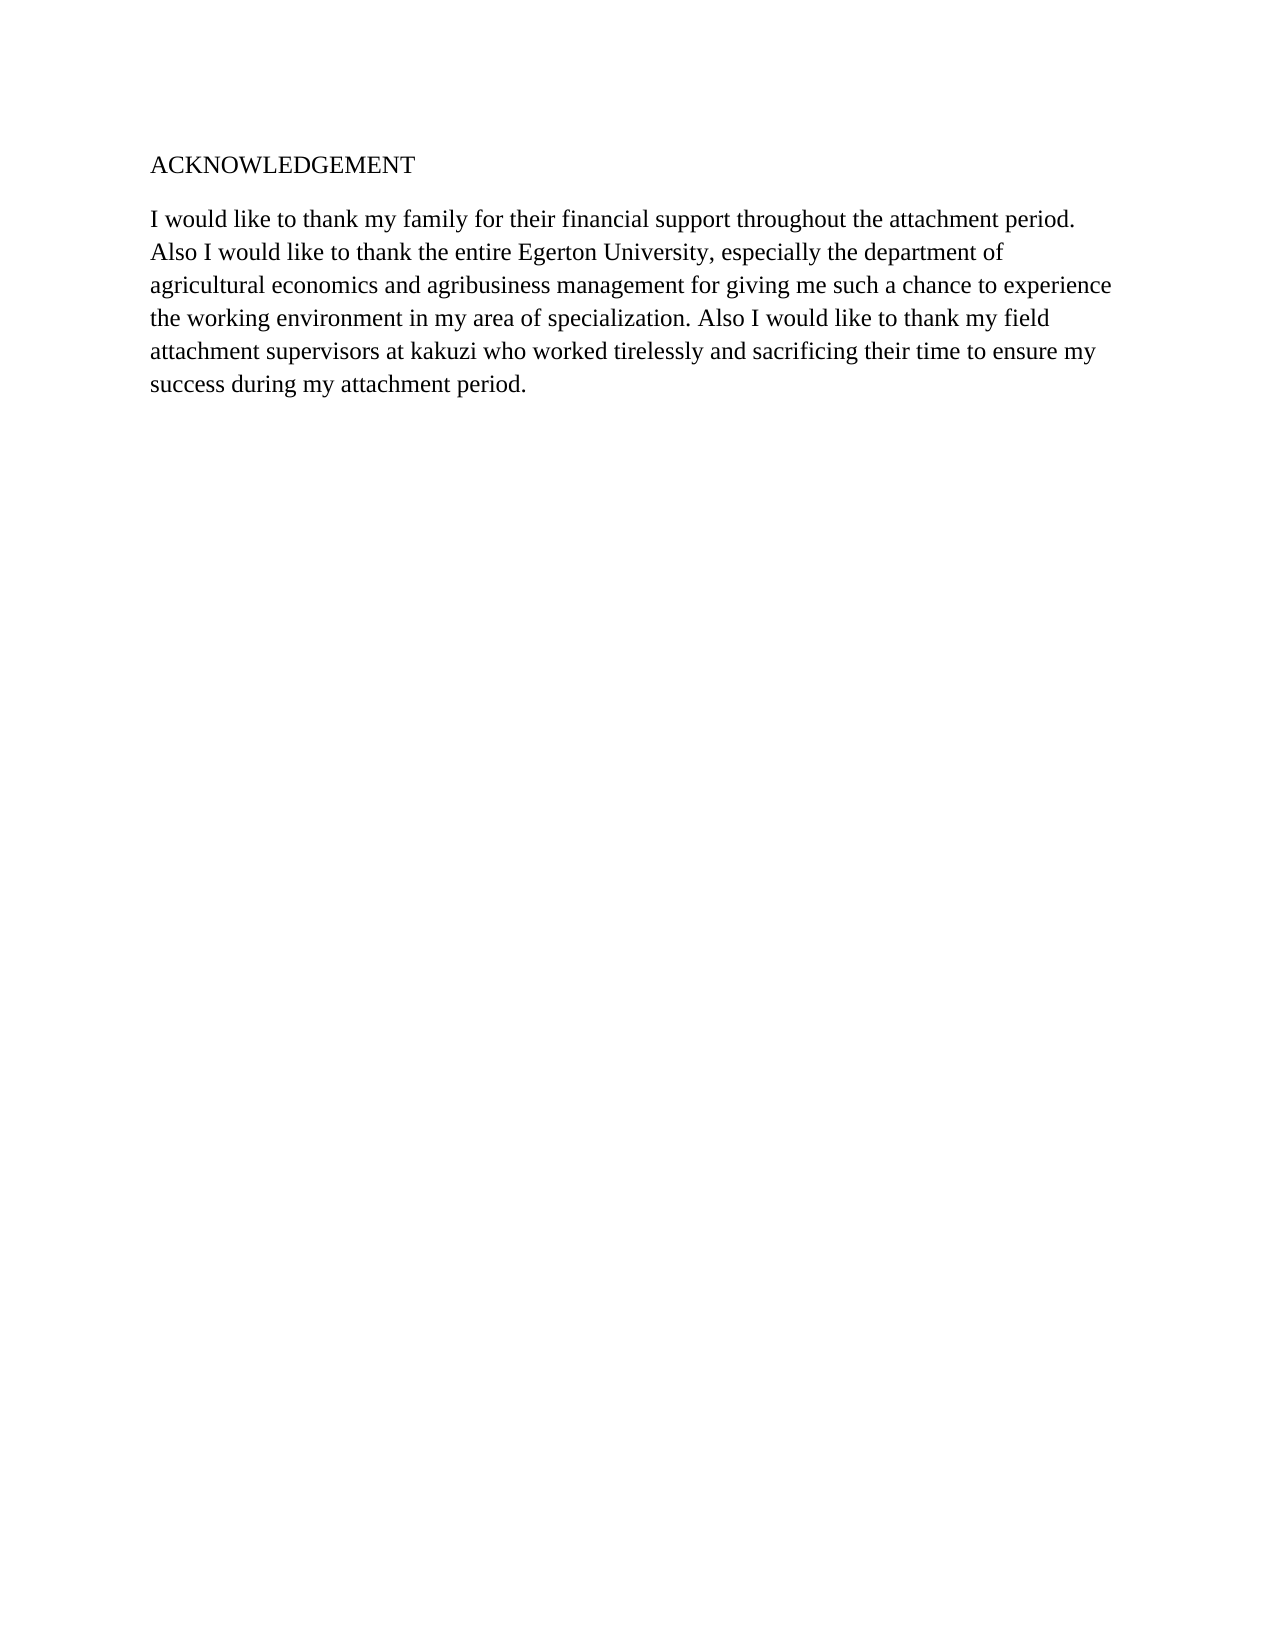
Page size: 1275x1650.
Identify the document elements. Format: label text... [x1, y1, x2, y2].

text ACKNOWLEDGEMENT [150, 150, 1125, 179]
text I would like to thank my family for their financial support throughout the attachment period. Also I would like to thank the entire Egerton University, especially the department of agricultural economics and agribusiness management for giving me such a chance to experience the working environment in my area of specialization. Also I would like to thank my field attachment supervisors at kakuzi who worked tirelessly and sacrificing their time to ensure my success during my attachment period. [150, 204, 1125, 398]
